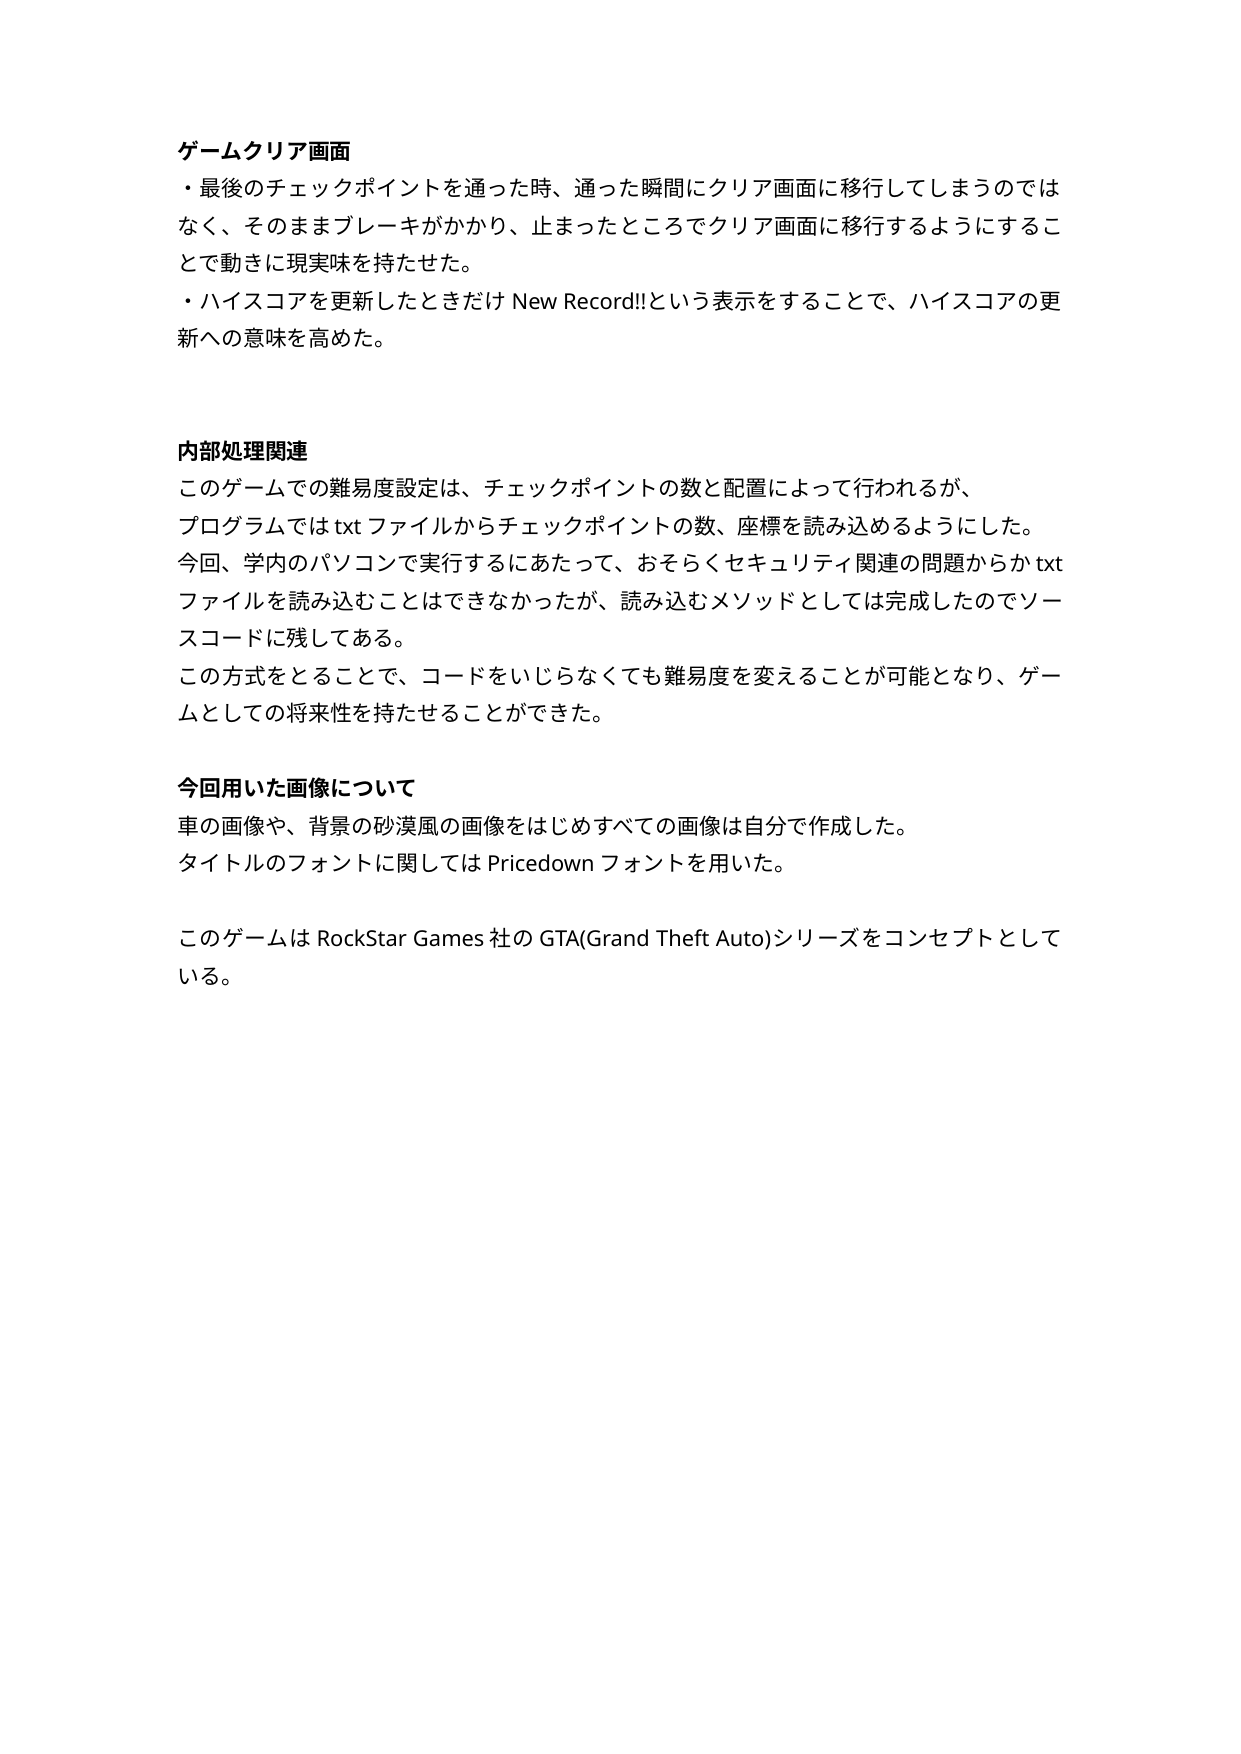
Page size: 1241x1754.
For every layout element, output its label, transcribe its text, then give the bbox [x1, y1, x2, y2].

text ・ハイスコアを更新したときだけNew Record!!という表示をすることで、ハイスコアの更新への意味を高めた。 [177, 281, 1063, 356]
text このゲームはRockStar Games社のGTA(Grand Theft Auto)シリーズをコンセプトとしている。 [177, 918, 1063, 993]
text この方式をとることで、コードをいじらなくても難易度を変えることが可能となり、ゲームとしての将来性を持たせることができた。 [177, 656, 1063, 731]
text 今回用いた画像について [177, 768, 1063, 806]
text 今回、学内のパソコンで実行するにあたって、おそらくセキュリティ関連の問題からかtxtファイルを読み込むことはできなかったが、読み込むメソッドとしては完成したのでソースコードに残してある。 [177, 543, 1063, 656]
text このゲームでの難易度設定は、チェックポイントの数と配置によって行われるが、 [177, 468, 1063, 506]
text プログラムではtxtファイルからチェックポイントの数、座標を読み込めるようにした。 [177, 506, 1063, 543]
text 車の画像や、背景の砂漠風の画像をはじめすべての画像は自分で作成した。 [177, 806, 1063, 843]
text ゲームクリア画面 [177, 131, 1063, 168]
text タイトルのフォントに関してはPricedownフォントを用いた。 [177, 843, 1063, 881]
text ・最後のチェックポイントを通った時、通った瞬間にクリア画面に移行してしまうのではなく、そのままブレーキがかかり、止まったところでクリア画面に移行するようにすることで動きに現実味を持たせた。 [177, 168, 1063, 281]
text 内部処理関連 [177, 431, 1063, 468]
